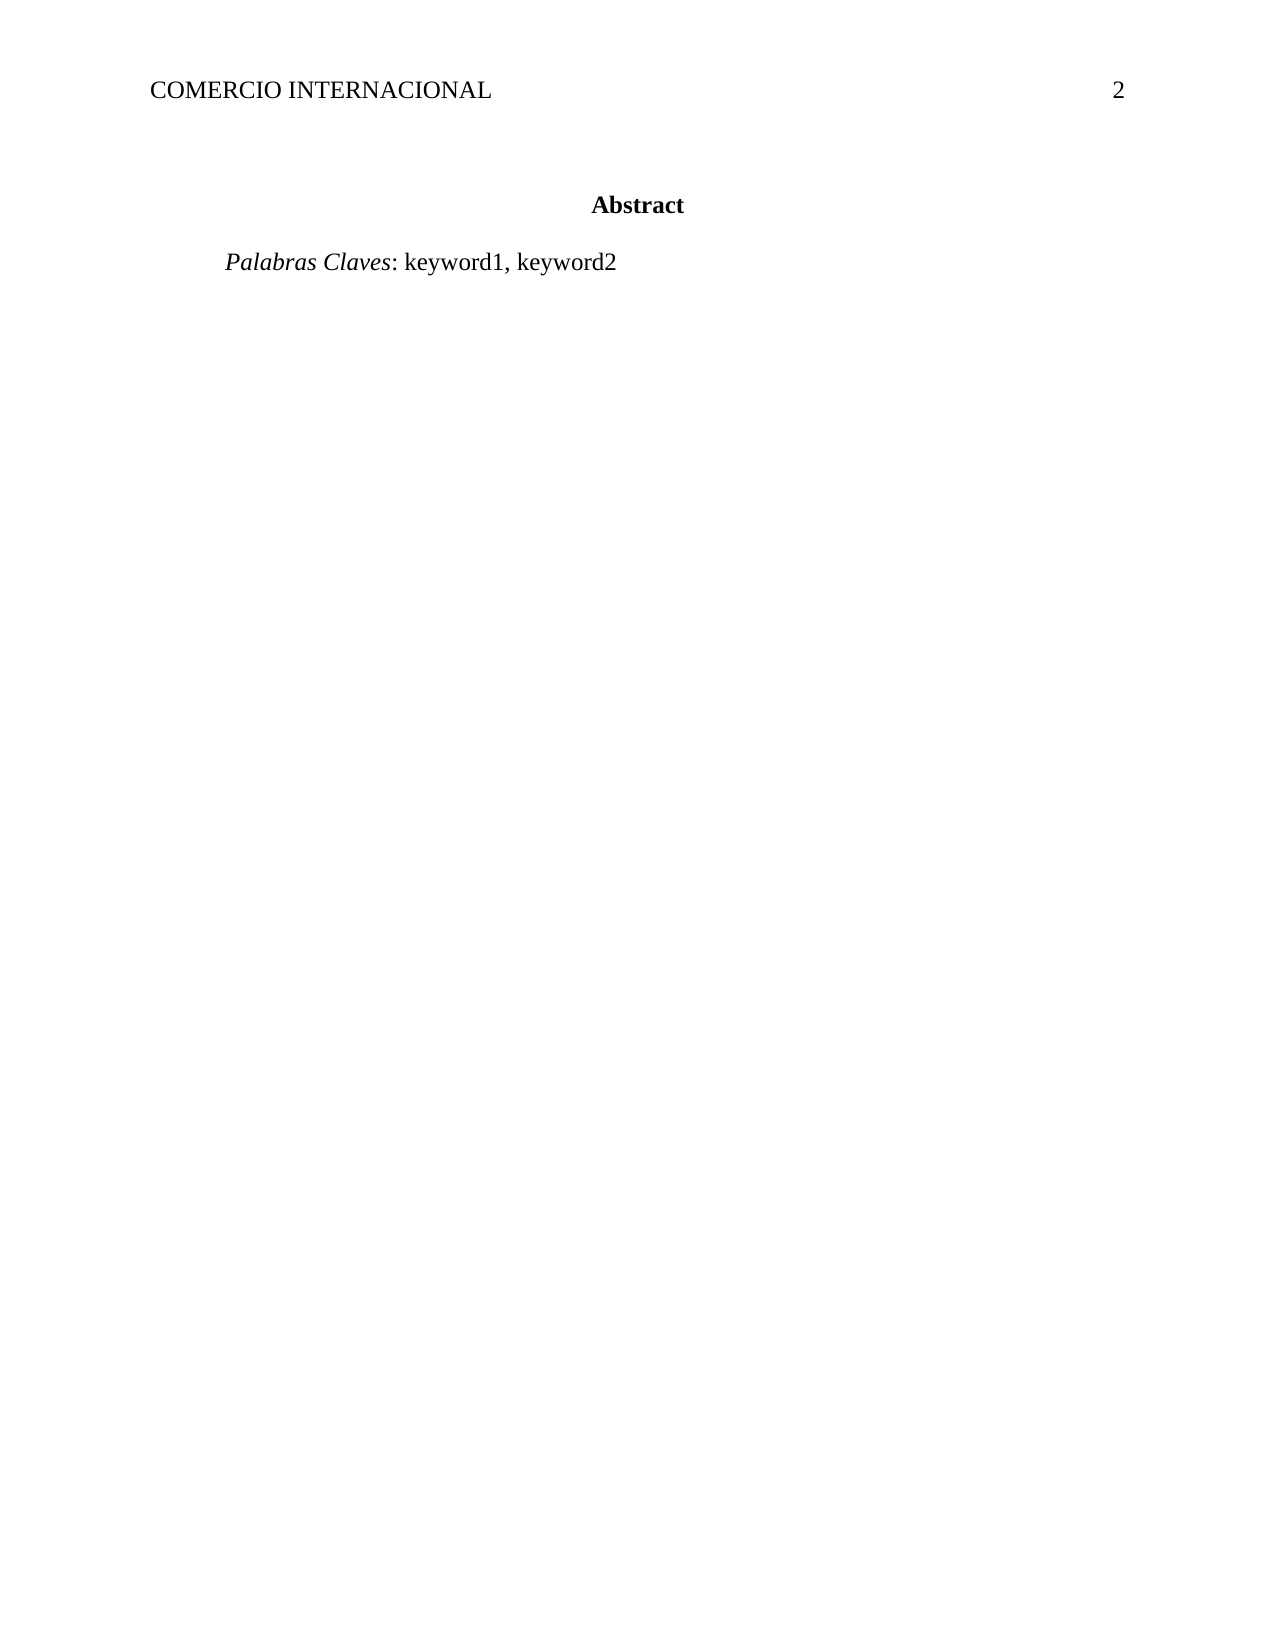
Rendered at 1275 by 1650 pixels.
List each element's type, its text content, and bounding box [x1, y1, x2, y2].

text Palabras Claves: keyword1, keyword2 [150, 247, 1125, 276]
subtitle Abstract [150, 190, 1125, 219]
